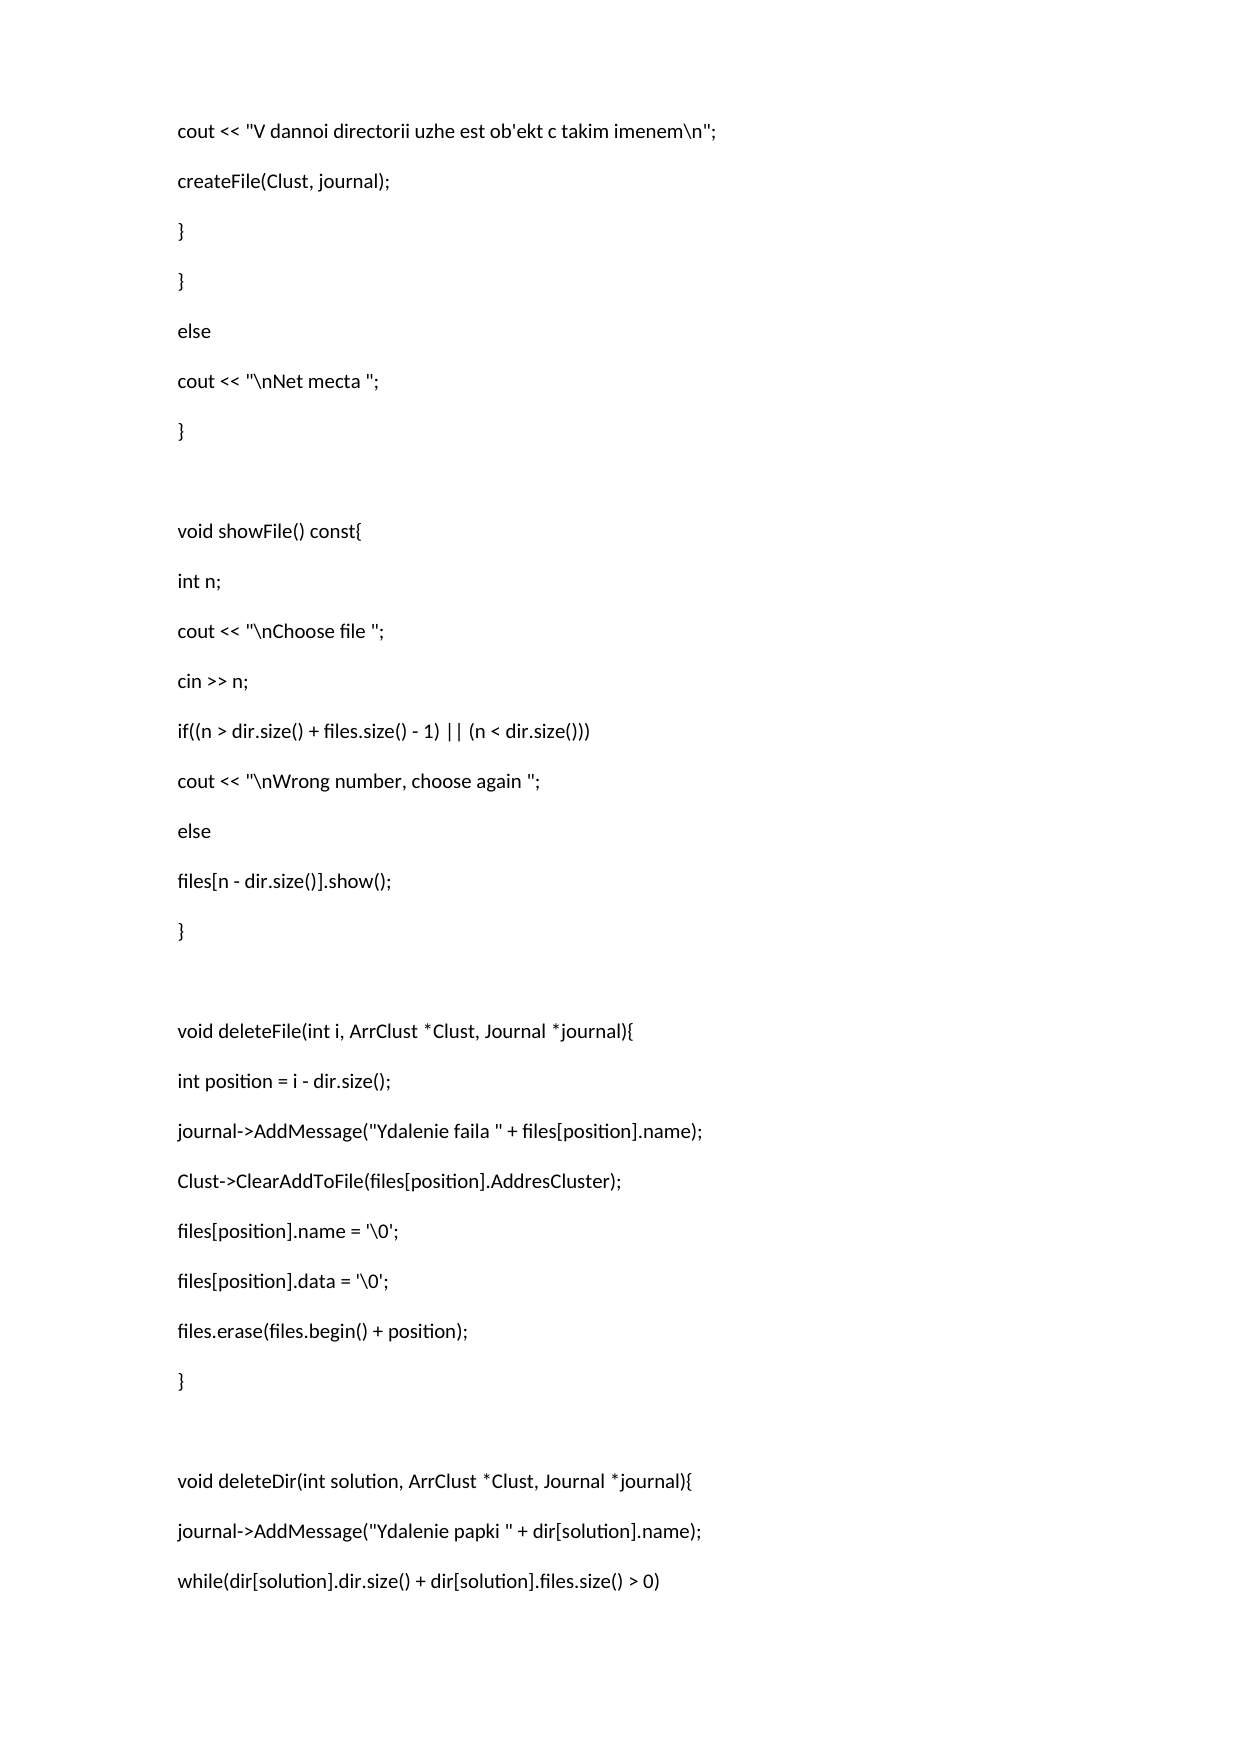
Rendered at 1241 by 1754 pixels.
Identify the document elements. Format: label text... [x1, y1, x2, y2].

text cout << "\nChoose file "; [177, 618, 1152, 643]
text journal->AddMessage("Ydalenie faila " + files[position].name); [177, 1118, 1152, 1143]
text if((n > dir.size() + files.size() - 1) || (n < dir.size())) [177, 718, 1152, 743]
text cout << "V dannoi directorii uzhe est ob'ekt c takim imenem\n"; [177, 118, 1152, 143]
text void deleteDir(int solution, ArrClust *Clust, Journal *journal){ [177, 1468, 1152, 1493]
text cin >> n; [177, 668, 1152, 693]
text else [177, 818, 1152, 843]
text files.erase(files.begin() + position); [177, 1318, 1152, 1343]
text int n; [177, 568, 1152, 593]
text journal->AddMessage("Ydalenie papki " + dir[solution].name); [177, 1518, 1152, 1543]
text cout << "\nWrong number, choose again "; [177, 768, 1152, 793]
text int position = i - dir.size(); [177, 1068, 1152, 1093]
text } [177, 418, 1152, 443]
text void deleteFile(int i, ArrClust *Clust, Journal *journal){ [177, 1018, 1152, 1043]
text } [177, 1368, 1152, 1393]
text } [177, 918, 1152, 943]
text Clust->ClearAddToFile(files[position].AddresCluster); [177, 1168, 1152, 1193]
text void showFile() const{ [177, 518, 1152, 543]
text else [177, 318, 1152, 343]
text while(dir[solution].dir.size() + dir[solution].files.size() > 0) [177, 1568, 1152, 1593]
text files[n - dir.size()].show(); [177, 868, 1152, 893]
text } [177, 218, 1152, 243]
text files[position].name = '\0'; [177, 1218, 1152, 1243]
text } [177, 268, 1152, 293]
text createFile(Clust, journal); [177, 168, 1152, 193]
text files[position].data = '\0'; [177, 1268, 1152, 1293]
text cout << "\nNet mecta "; [177, 368, 1152, 393]
